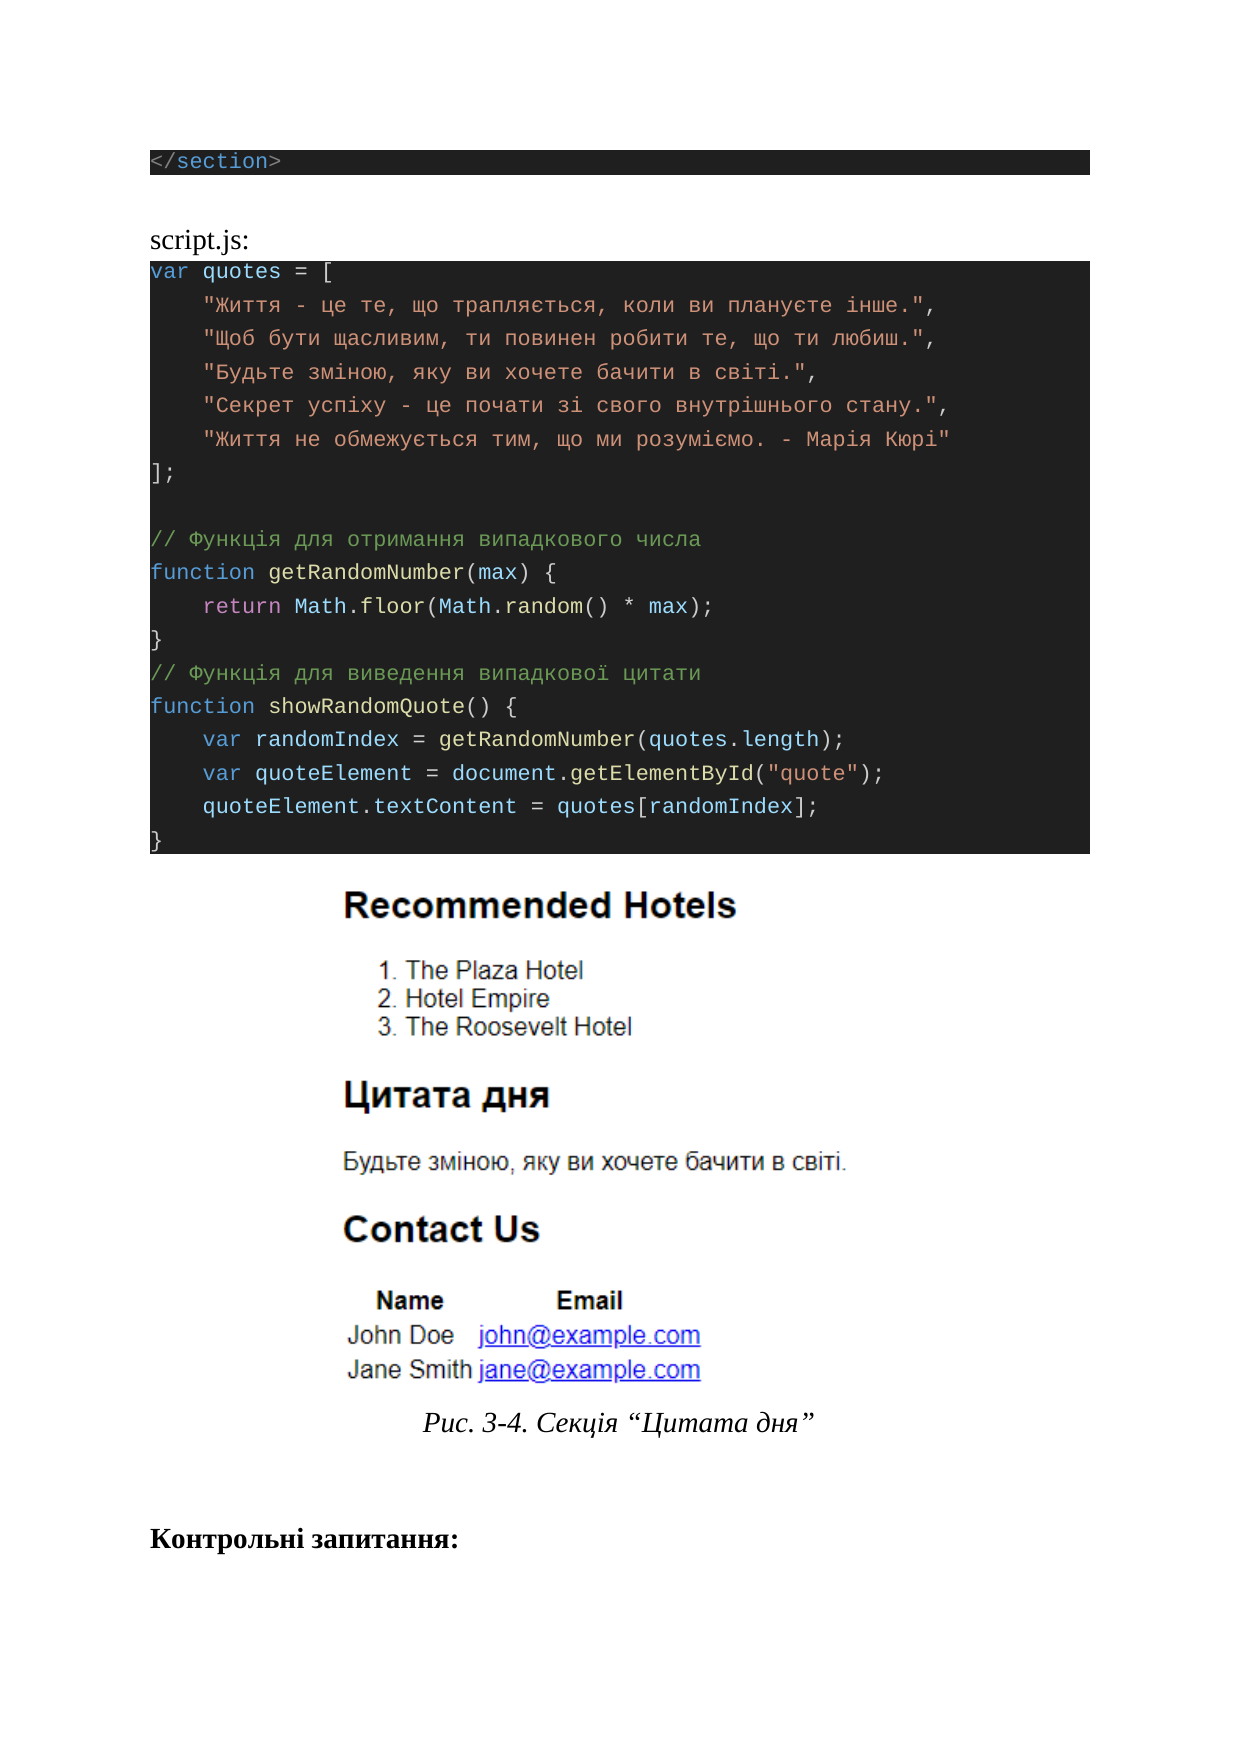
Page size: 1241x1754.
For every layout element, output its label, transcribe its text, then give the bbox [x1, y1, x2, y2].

text return Math.floor(Math.random() * max); [150, 595, 1090, 620]
text var randomIndex = getRandomNumber(quotes.length); [150, 729, 1090, 753]
text Рис. 3-4. Секція “Цитата дня” [150, 1405, 1090, 1439]
text "Будьте зміною, яку ви хочете бачити в світі.", [150, 361, 1090, 386]
text var quotes = [ [150, 261, 1090, 285]
text } [150, 829, 1090, 854]
text var quoteElement = document.getElementById("quote"); [150, 762, 1090, 787]
text // Функція для виведення випадкової цитати [150, 662, 1090, 687]
text Контрольні запитання: [150, 1521, 1090, 1554]
text "Життя не обмежується тим, що ми розуміємо. - Марія Кюрі" [150, 428, 1090, 452]
text function showRandomQuote() { [150, 695, 1090, 720]
picture [335, 862, 905, 1402]
text } [150, 628, 1090, 653]
text function getRandomNumber(max) { [150, 561, 1090, 586]
text "Секрет успіху - це почати зі свого внутрішнього стану.", [150, 394, 1090, 419]
text ]; [150, 461, 1090, 486]
text </section> [150, 150, 1090, 175]
text quoteElement.textContent = quotes[randomIndex]; [150, 796, 1090, 820]
text // Функція для отримання випадкового числа [150, 528, 1090, 553]
text "Щоб бути щасливим, ти повинен робити те, що ти любиш.", [150, 327, 1090, 352]
text script.js: [150, 222, 1090, 256]
text "Життя - це те, що трапляється, коли ви плануєте інше.", [150, 294, 1090, 319]
